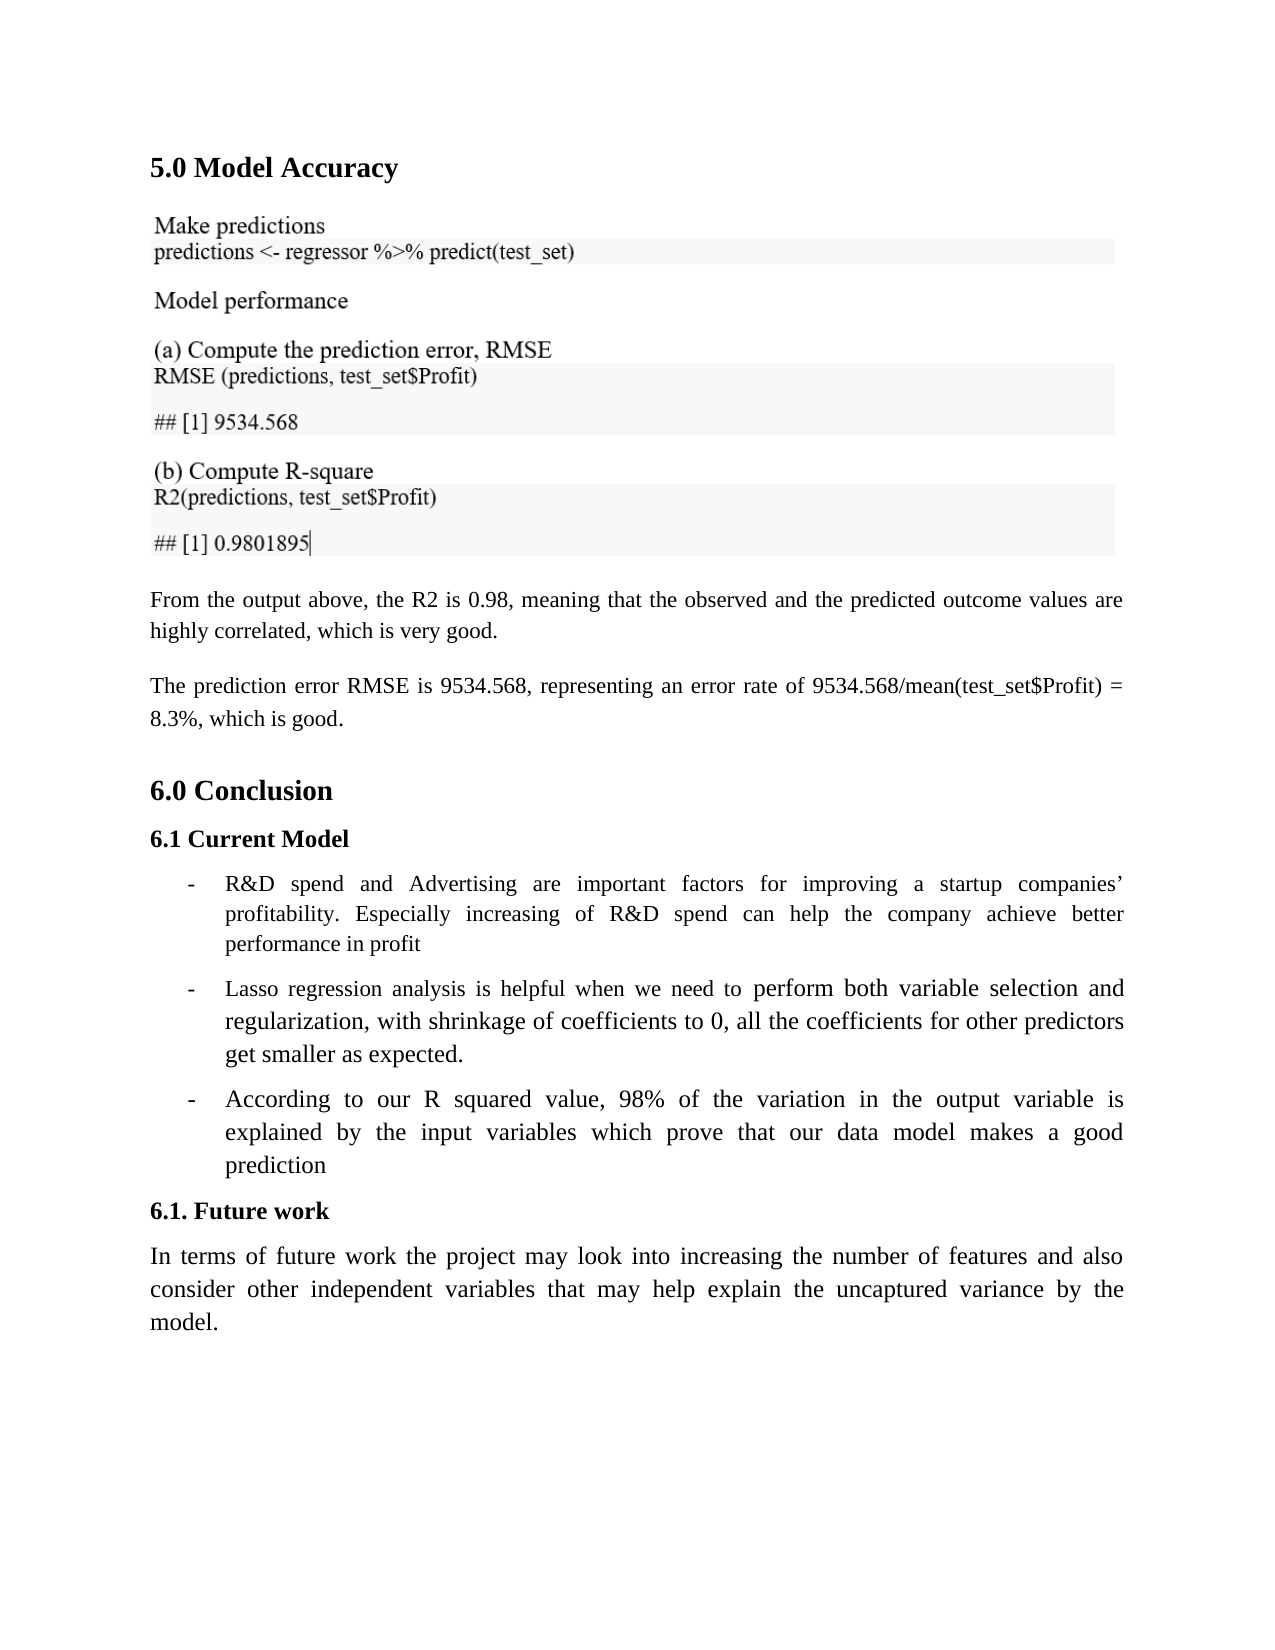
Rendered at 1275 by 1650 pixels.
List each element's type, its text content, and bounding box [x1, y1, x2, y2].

list Lasso regression analysis is helpful when we need to perform both variable selection and regularization, with shrinkage of coefficients to 0, all the coefficients for other predictors get smaller as expected. [187, 973, 1125, 1068]
picture [150, 213, 1125, 558]
text The prediction error RMSE is 9534.568, representing an error rate of 9534.568/mean(test_set$Profit) = 8.3%, which is good. [150, 672, 1125, 731]
text In terms of future work the project may look into increasing the number of features and also consider other independent variables that may help explain the uncaptured variance by the model. [150, 1241, 1125, 1336]
text From the output above, the R2 is 0.98, meaning that the observed and the predicted outcome values are highly correlated, which is very good. [150, 587, 1125, 643]
text 6.1. Future work [150, 1196, 1125, 1225]
subtitle 5.0 Model Accuracy [150, 150, 1125, 183]
list R&D spend and Advertising are important factors for improving a startup companies’ profitability. Especially increasing of R&D spend can help the company achieve better performance in profit [187, 870, 1125, 956]
text 6.1 Current Model [150, 824, 1125, 853]
subtitle 6.0 Conclusion [150, 773, 1125, 807]
list According to our R squared value, 98% of the variation in the output variable is explained by the input variables which prove that our data model makes a good prediction [187, 1084, 1125, 1179]
